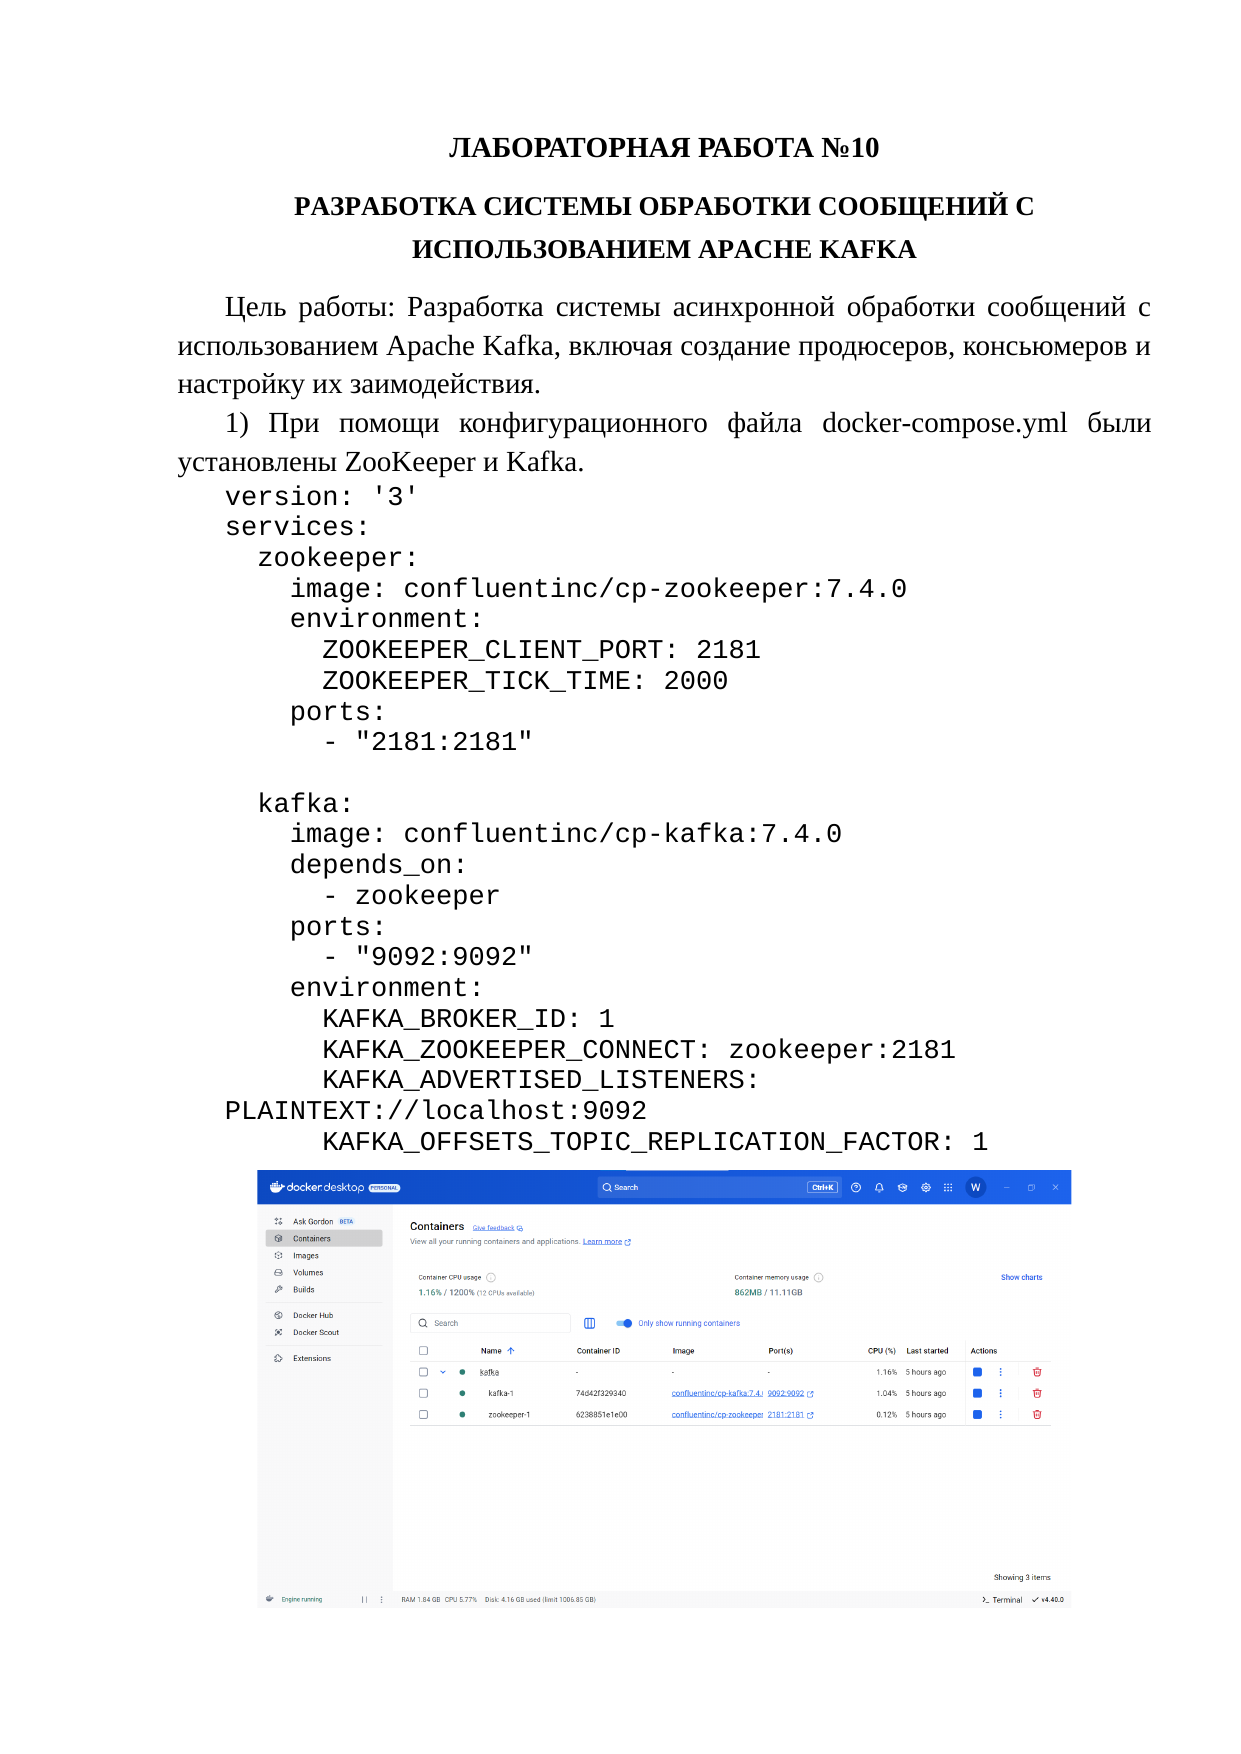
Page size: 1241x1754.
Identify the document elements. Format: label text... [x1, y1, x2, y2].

text image: confluentinc/cp-kafka:7.4.0 [224, 820, 1152, 851]
text KAFKA_ZOOKEEPER_CONNECT: zookeeper:2181 [224, 1035, 1152, 1066]
text kafka: [224, 789, 1152, 820]
text - "9092:9092" [224, 943, 1152, 974]
text environment: [224, 974, 1152, 1005]
text - "2181:2181" [224, 728, 1152, 759]
text - zookeeper [224, 882, 1152, 912]
text KAFKA_ADVERTISED_LISTENERS: PLAINTEXT://localhost:9092 [224, 1066, 1152, 1128]
text services: [224, 513, 1152, 544]
text 1) При помощи конфигурационного файла docker-compose.yml были установлены ZooKeeper и Kafka. [177, 405, 1152, 477]
text zookeeper: [224, 544, 1152, 574]
text version: '3' [224, 482, 1152, 513]
subtitle РАЗРАБОТКА СИСТЕМЫ ОБРАБОТКИ СООБЩЕНИЙ С ИСПОЛЬЗОВАНИЕМ APACHE KAFKA [177, 190, 1152, 265]
text depends_on: [224, 851, 1152, 882]
text KAFKA_OFFSETS_TOPIC_REPLICATION_FACTOR: 1 [224, 1128, 1152, 1158]
text image: confluentinc/cp-zookeeper:7.4.0 [224, 574, 1152, 605]
text ports: [224, 697, 1152, 728]
text ports: [224, 912, 1152, 943]
picture [257, 1170, 1072, 1608]
text environment: [224, 605, 1152, 636]
text ZOOKEEPER_CLIENT_PORT: 2181 [224, 636, 1152, 667]
text KAFKA_BROKER_ID: 1 [224, 1005, 1152, 1035]
text ZOOKEEPER_TICK_TIME: 2000 [224, 667, 1152, 697]
text Цель работы: Разработка системы асинхронной обработки сообщений с использованием Apache Kafka, включая создание продюсеров, консьюмеров и настройку их заимодействия. [177, 289, 1152, 400]
subtitle ЛАБОРАТОРНАЯ РАБОТА №10 [177, 131, 1152, 164]
